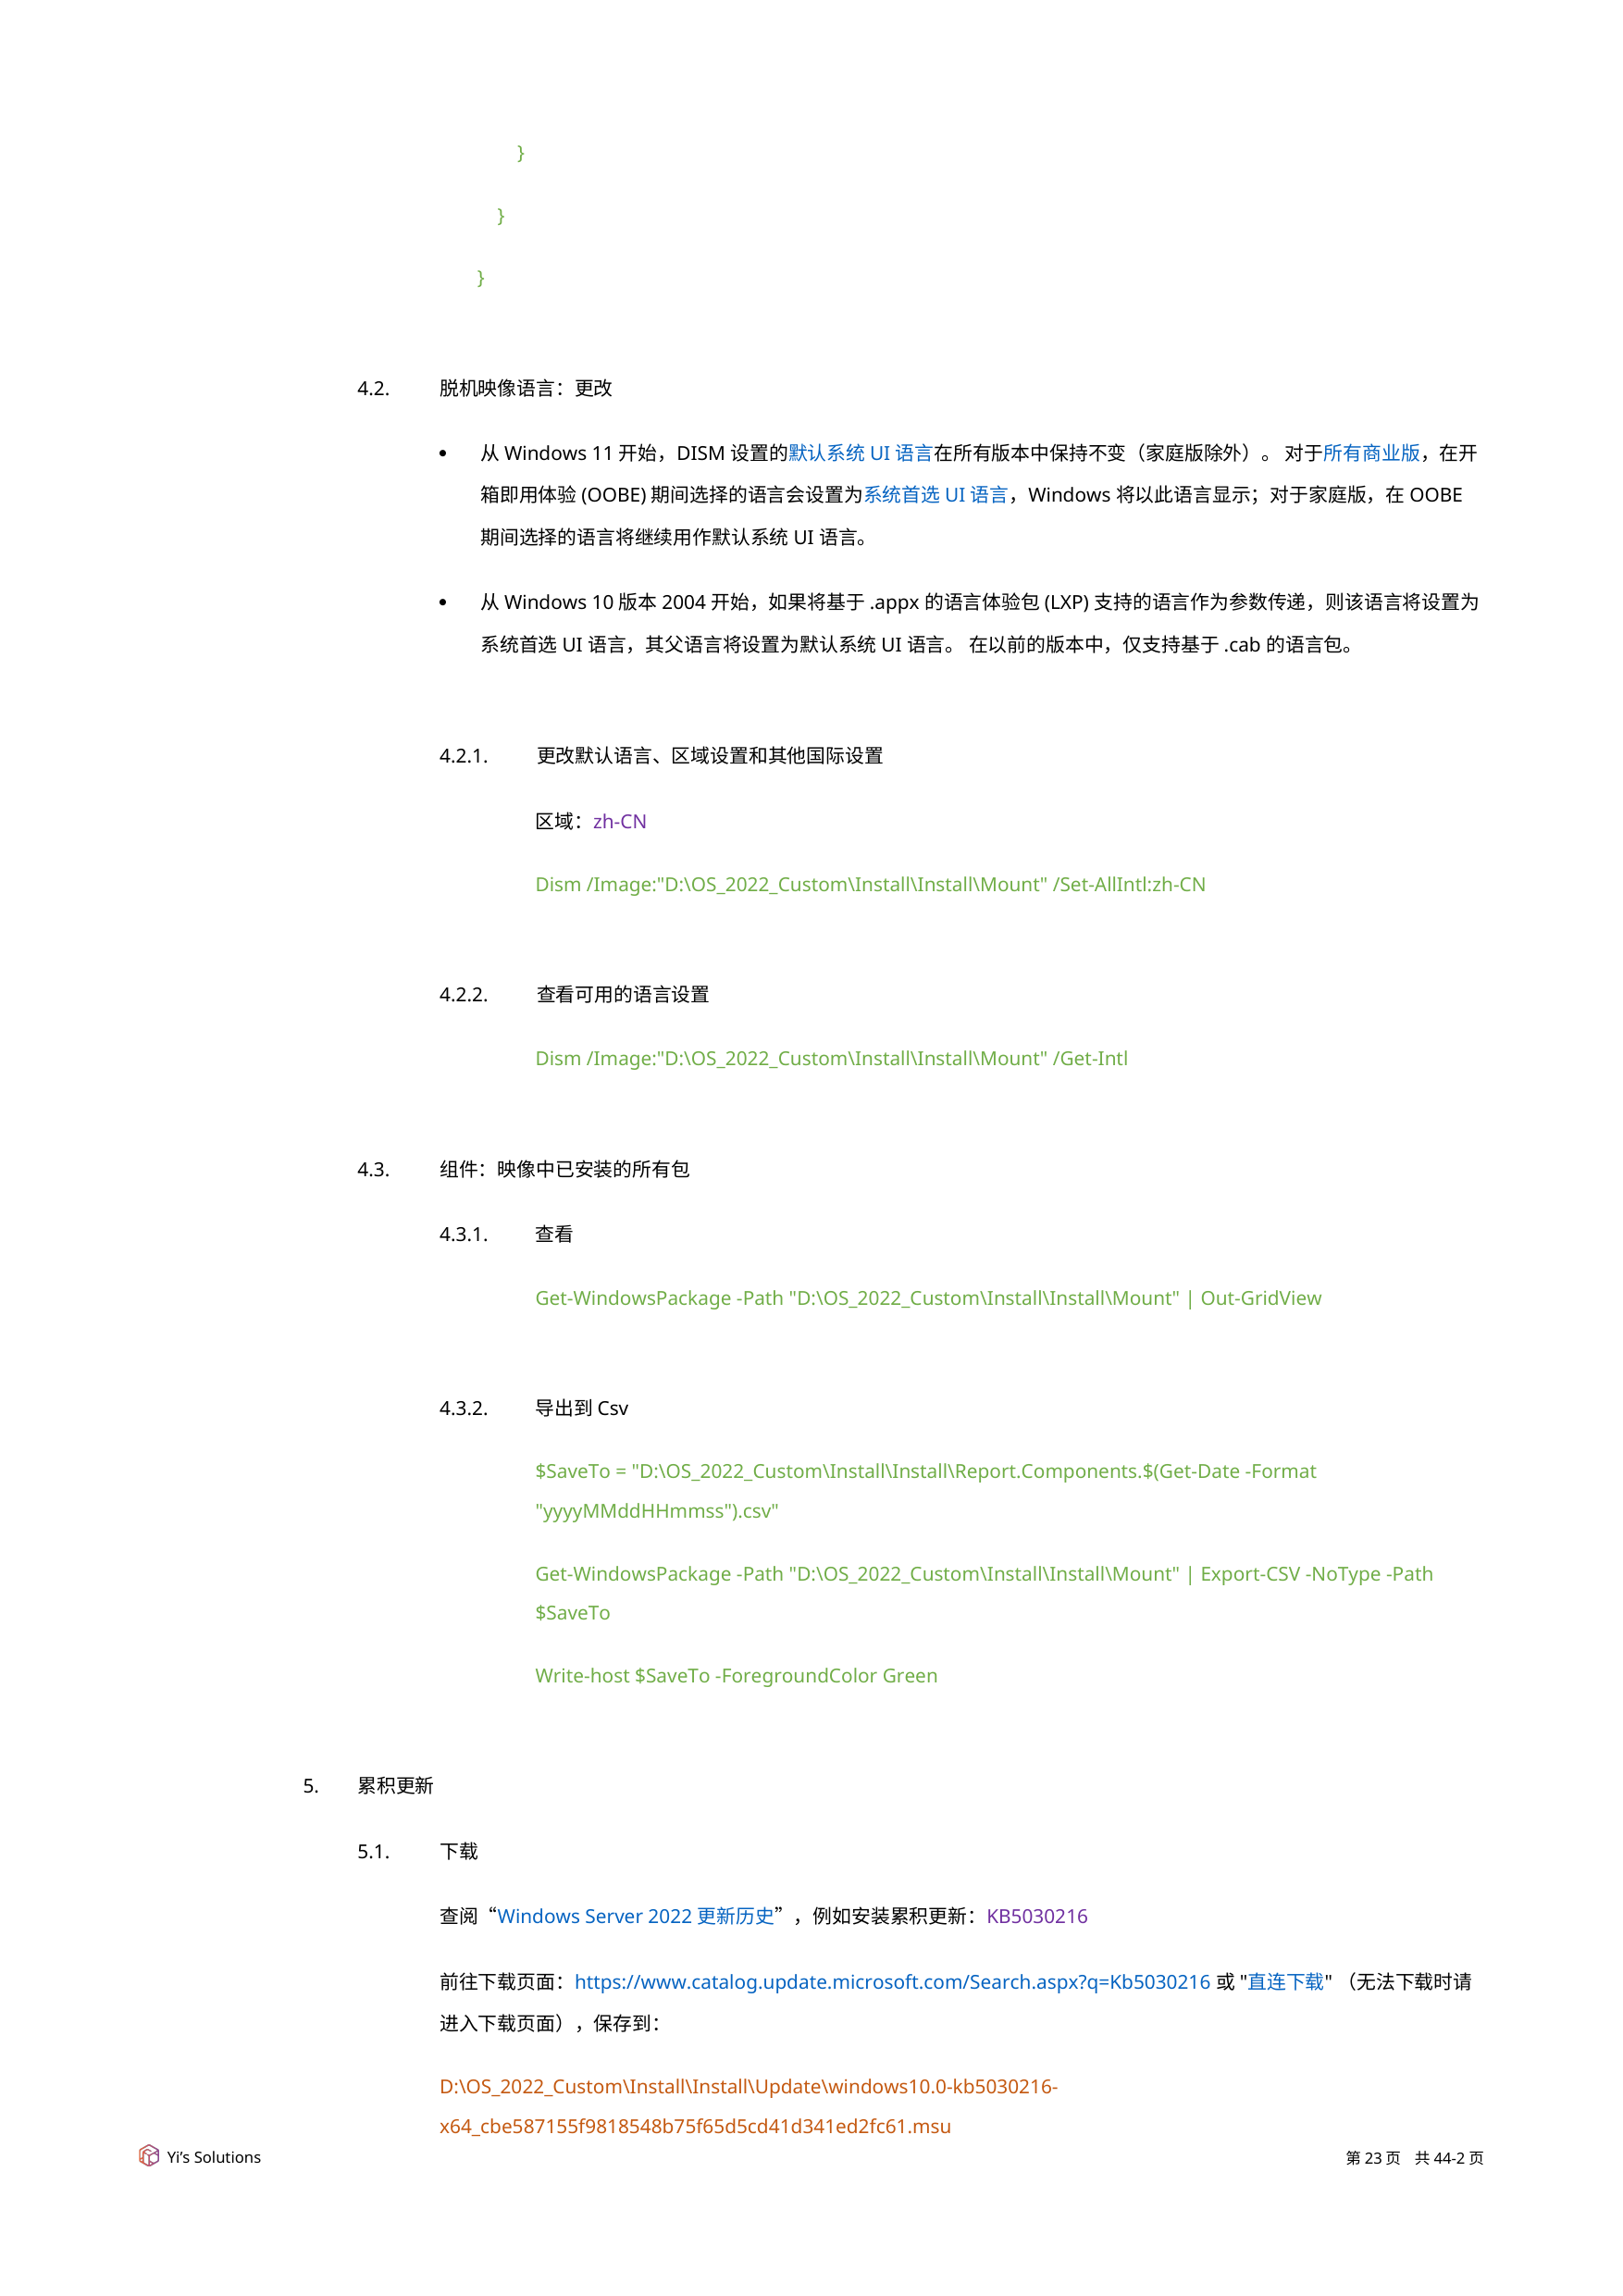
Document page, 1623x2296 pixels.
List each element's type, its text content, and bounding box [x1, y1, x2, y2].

subtitle 导出到 Csv [440, 1393, 1484, 1421]
text 区域：zh-CN [535, 806, 1484, 834]
list 前往下载页面：https://www.catalog.update.microsoft.com/Search.aspx?q=Kb5030216 或 "直连下载" （无法下载时请进入下载页面），保存到： [440, 1967, 1484, 2037]
text Get-WindowsPackage -Path "D:\OS_2022_Custom\Install\Install\Mount" | Out-GridView [535, 1285, 1484, 1310]
text } [477, 264, 1484, 291]
text Dism /Image:"D:\OS_2022_Custom\Install\Install\Mount" /Set-AllIntl:zh-CN [535, 871, 1484, 897]
list 从 Windows 11 开始，DISM 设置的默认系统 UI 语言在所有版本中保持不变（家庭版除外）。 对于所有商业版，在开箱即用体验 (OOBE) 期间选择的语言会设置为系统首选 UI 语言，Windows 将以此语言显示；对于家庭版，在 OOBE 期间选择的语言将继续用作默认系统 UI 语言。 [440, 438, 1484, 550]
subtitle 更改默认语言、区域设置和其他国际设置 [440, 740, 1484, 769]
subtitle 组件：映像中已安装的所有包 [357, 1154, 1484, 1182]
text Dism /Image:"D:\OS_2022_Custom\Install\Install\Mount" /Get-Intl [535, 1045, 1484, 1072]
picture [139, 2144, 159, 2166]
subtitle 查看 [440, 1219, 1484, 1247]
text Get-WindowsPackage -Path "D:\OS_2022_Custom\Install\Install\Mount" | Export-CSV -NoType -Path $SaveTo [535, 1560, 1484, 1626]
subtitle 查看可用的语言设置 [440, 980, 1484, 1008]
text Write-host $SaveTo -ForegroundColor Green [535, 1662, 1484, 1688]
list D:\OS_2022_Custom\Install\Install\Update\windows10.0-kb5030216-x64_cbe587155f9818548b75f65d5cd41d341ed2fc61.msu [440, 2074, 1484, 2140]
list 查阅“Windows Server 2022 更新历史”，例如安装累积更新：KB5030216 [440, 1901, 1484, 1930]
text } [477, 202, 1484, 228]
subtitle 下载 [357, 1836, 1484, 1864]
text $SaveTo = "D:\OS_2022_Custom\Install\Install\Report.Components.$(Get-Date -Format "yyyyMMddHHmmss").csv" [535, 1458, 1484, 1524]
subtitle 累积更新 [303, 1771, 1484, 1799]
subtitle 脱机映像语言：更改 [357, 373, 1484, 401]
list 从 Windows 10 版本 2004 开始，如果将基于 .appx 的语言体验包 (LXP) 支持的语言作为参数传递，则该语言将设置为系统首选 UI 语言，其父语言将设置为默认系统 UI 语言。 在以前的版本中，仅支持基于 .cab 的语言包。 [440, 587, 1484, 657]
text } [477, 139, 1484, 165]
